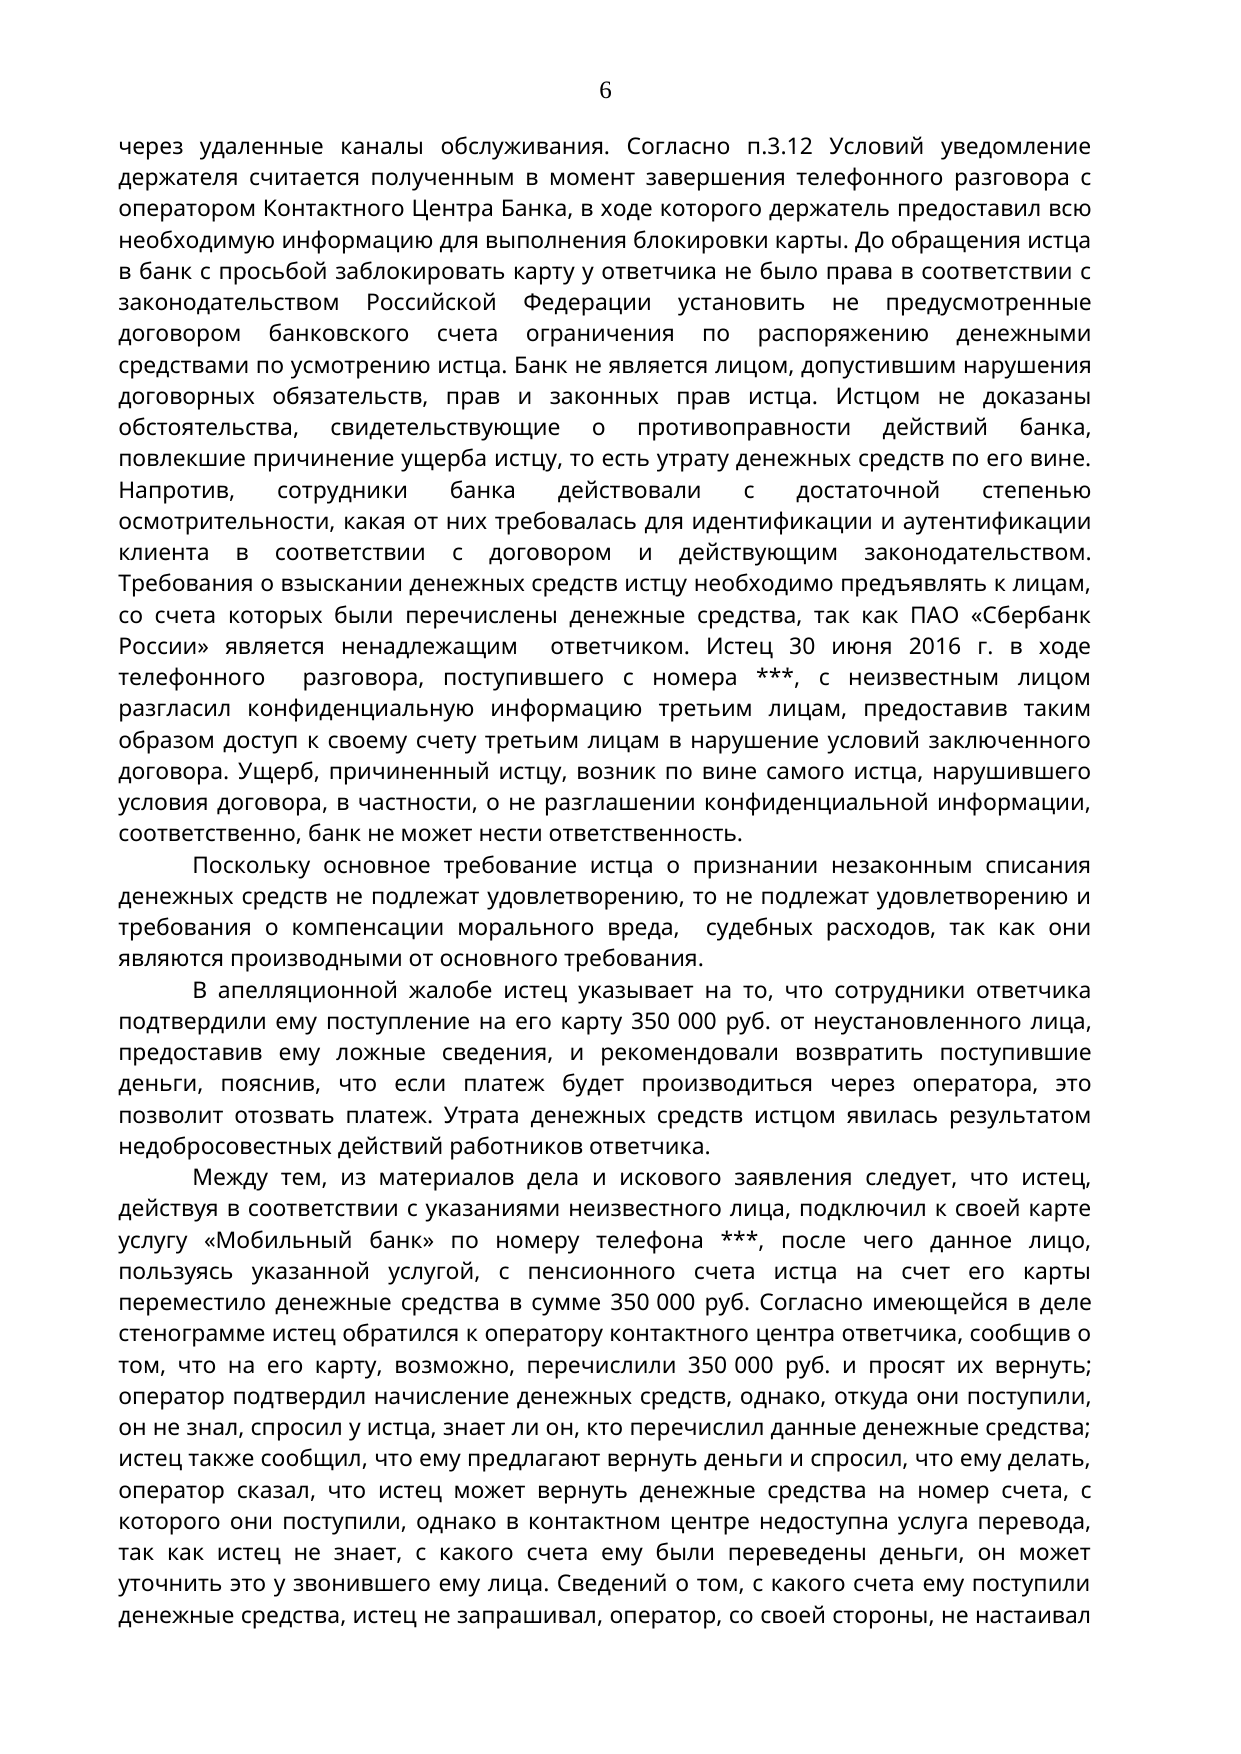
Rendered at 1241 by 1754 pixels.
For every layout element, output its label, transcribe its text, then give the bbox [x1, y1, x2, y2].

text Поскольку основное требование истца о признании незаконным списания денежных средств не подлежат удовлетворению, то не подлежат удовлетворению и требования о компенсации морального вреда, судебных расходов, так как они являются производными от основного требования. [118, 849, 1092, 974]
text В апелляционной жалобе истец указывает на то, что сотрудники ответчика подтвердили ему поступление на его карту 350 000 руб. от неустановленного лица, предоставив ему ложные сведения, и рекомендовали возвратить поступившие деньги, пояснив, что если платеж будет производиться через оператора, это позволит отозвать платеж. Утрата денежных средств истцом явилась результатом недобросовестных действий работников ответчика. [118, 974, 1092, 1161]
